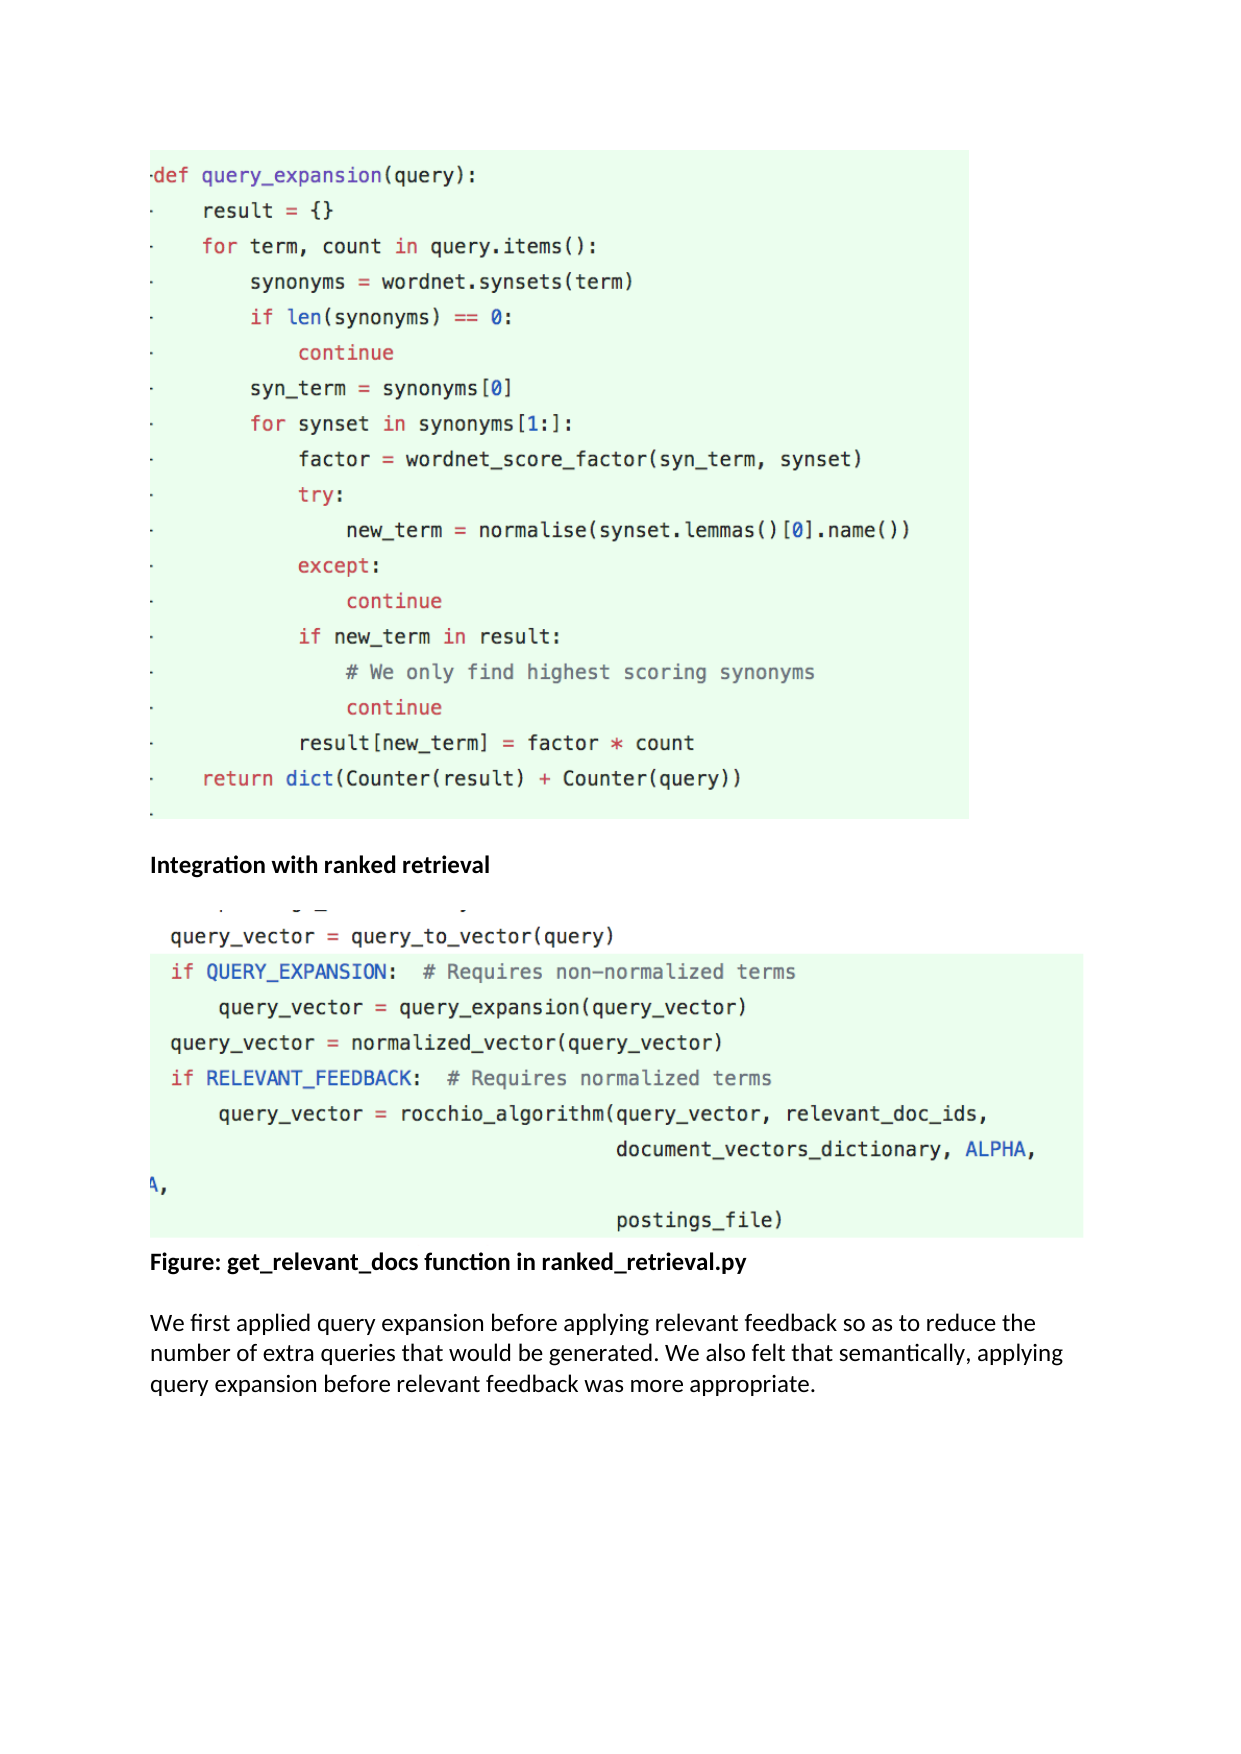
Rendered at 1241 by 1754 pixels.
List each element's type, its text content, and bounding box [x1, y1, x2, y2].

text We first applied query expansion before applying relevant feedback so as to reduce the number of extra queries that would be generated. We also felt that semantically, applying query expansion before relevant feedback was more appropriate. [150, 1307, 1090, 1398]
text Figure: get_relevant_docs function in ranked_retrieval.py [150, 1246, 1090, 1276]
picture [150, 910, 1084, 1246]
picture [150, 150, 969, 819]
text Integration with ranked retrieval [150, 849, 1090, 880]
